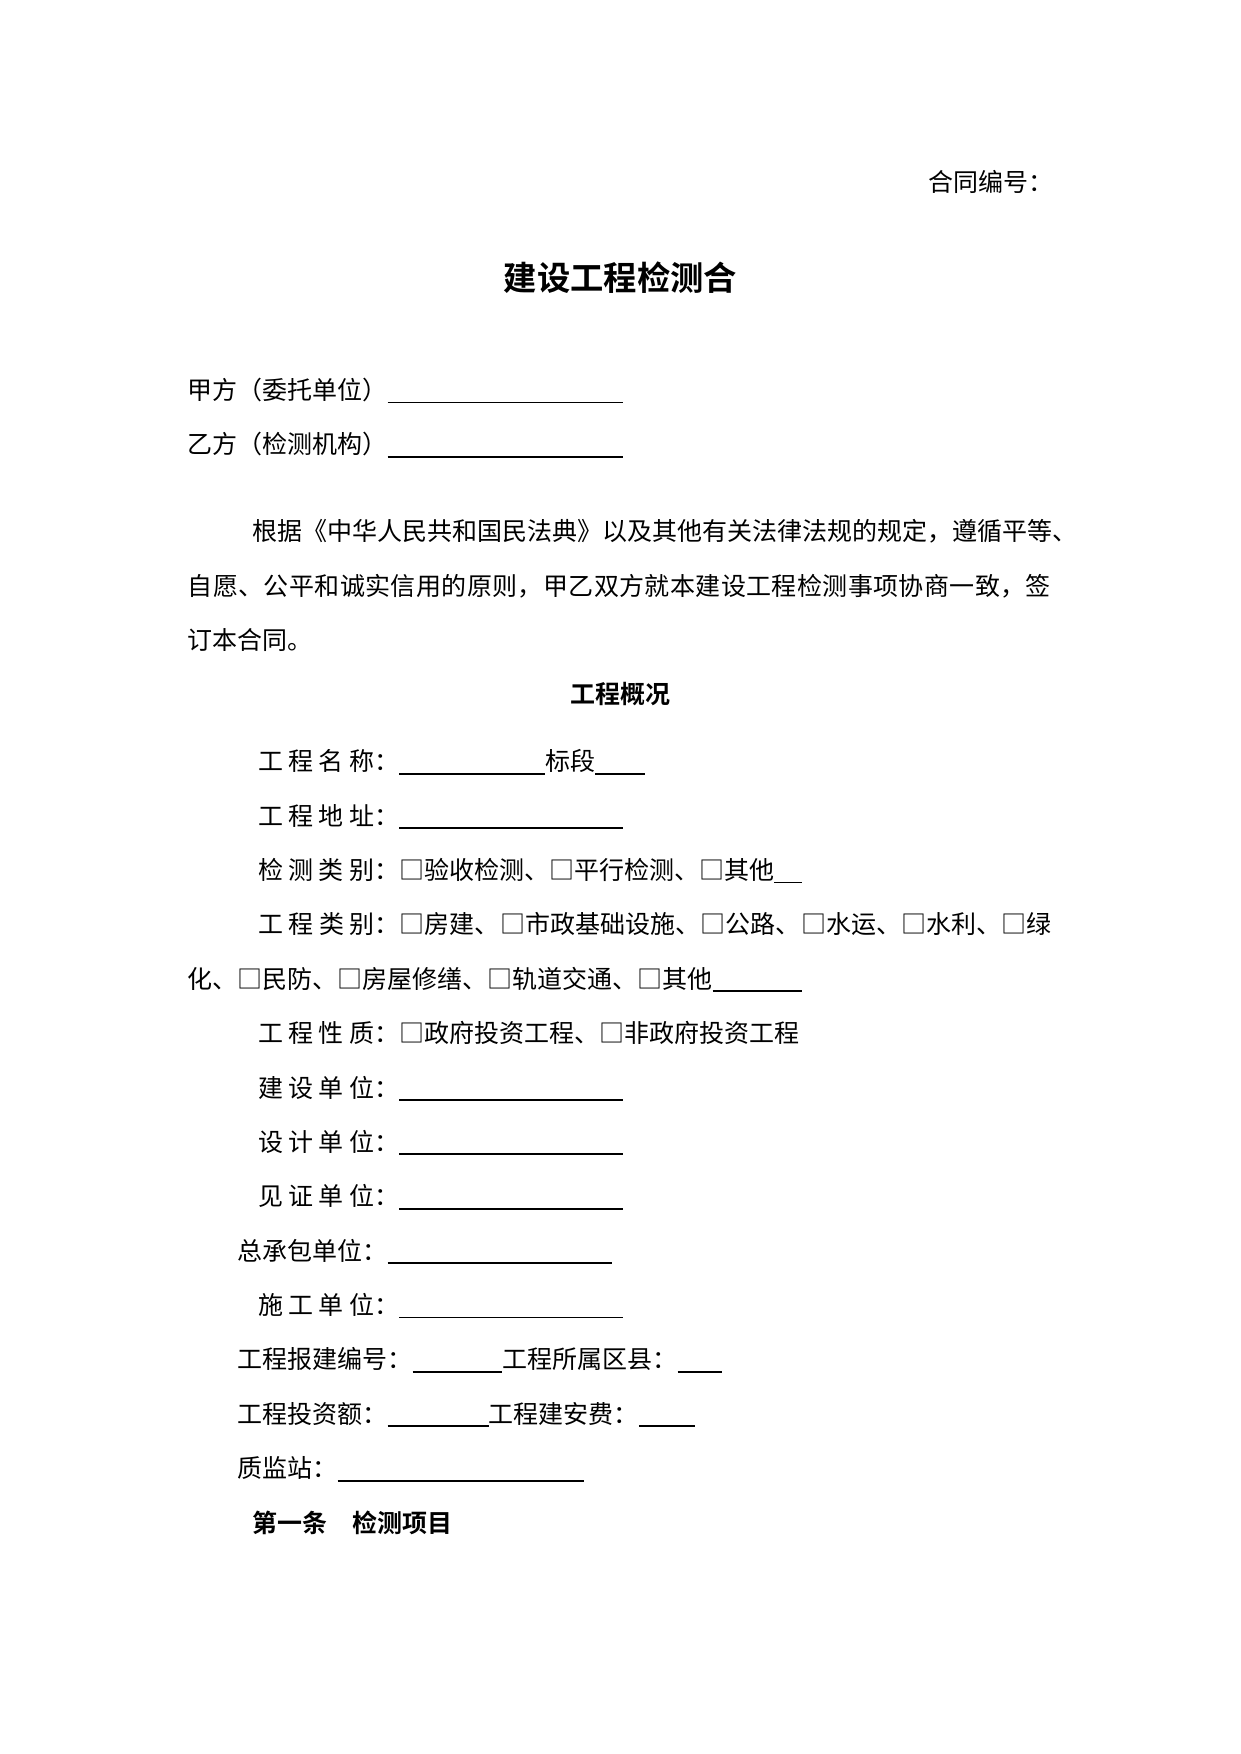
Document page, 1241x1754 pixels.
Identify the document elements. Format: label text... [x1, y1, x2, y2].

text 设计单位： [187, 1122, 1053, 1159]
text 工程性质：□政府投资工程、□非政府投资工程 [187, 1014, 1053, 1050]
text 工程地址： [187, 796, 1053, 832]
text 施工单位： [187, 1286, 1053, 1322]
text 乙方（检测机构） [187, 425, 1053, 461]
text 工程概况 [187, 675, 1053, 711]
text 工程投资额： 工程建安费： [187, 1394, 1053, 1431]
text 质监站： [187, 1449, 1053, 1485]
text 见证单位： [187, 1177, 1053, 1213]
text 总承包单位： [187, 1231, 1053, 1267]
text 工程类别：□房建、□市政基础设施、□公路、□水运、□水利、□绿化、□民防、□房屋修缮、□轨道交通、□其他 [187, 905, 1053, 996]
text 检测类别：□验收检测、□平行检测、□其他 [187, 851, 1053, 887]
text 甲方（委托单位） [187, 371, 1053, 407]
text 根据《中华人民共和国民法典》以及其他有关法律法规的规定，遵循平等、自愿、公平和诚实信用的原则，甲乙双方就本建设工程检测事项协商一致，签订本合同。 [187, 512, 1053, 657]
text 合同编号： [187, 162, 1053, 198]
text 工程报建编号： 工程所属区县： [187, 1340, 1053, 1376]
text 第一条 检测项目 [187, 1503, 1053, 1539]
text 建设单位： [187, 1068, 1053, 1104]
text 工程名称： 标段 [187, 742, 1053, 778]
subtitle 建设工程检测合 [187, 243, 1053, 308]
